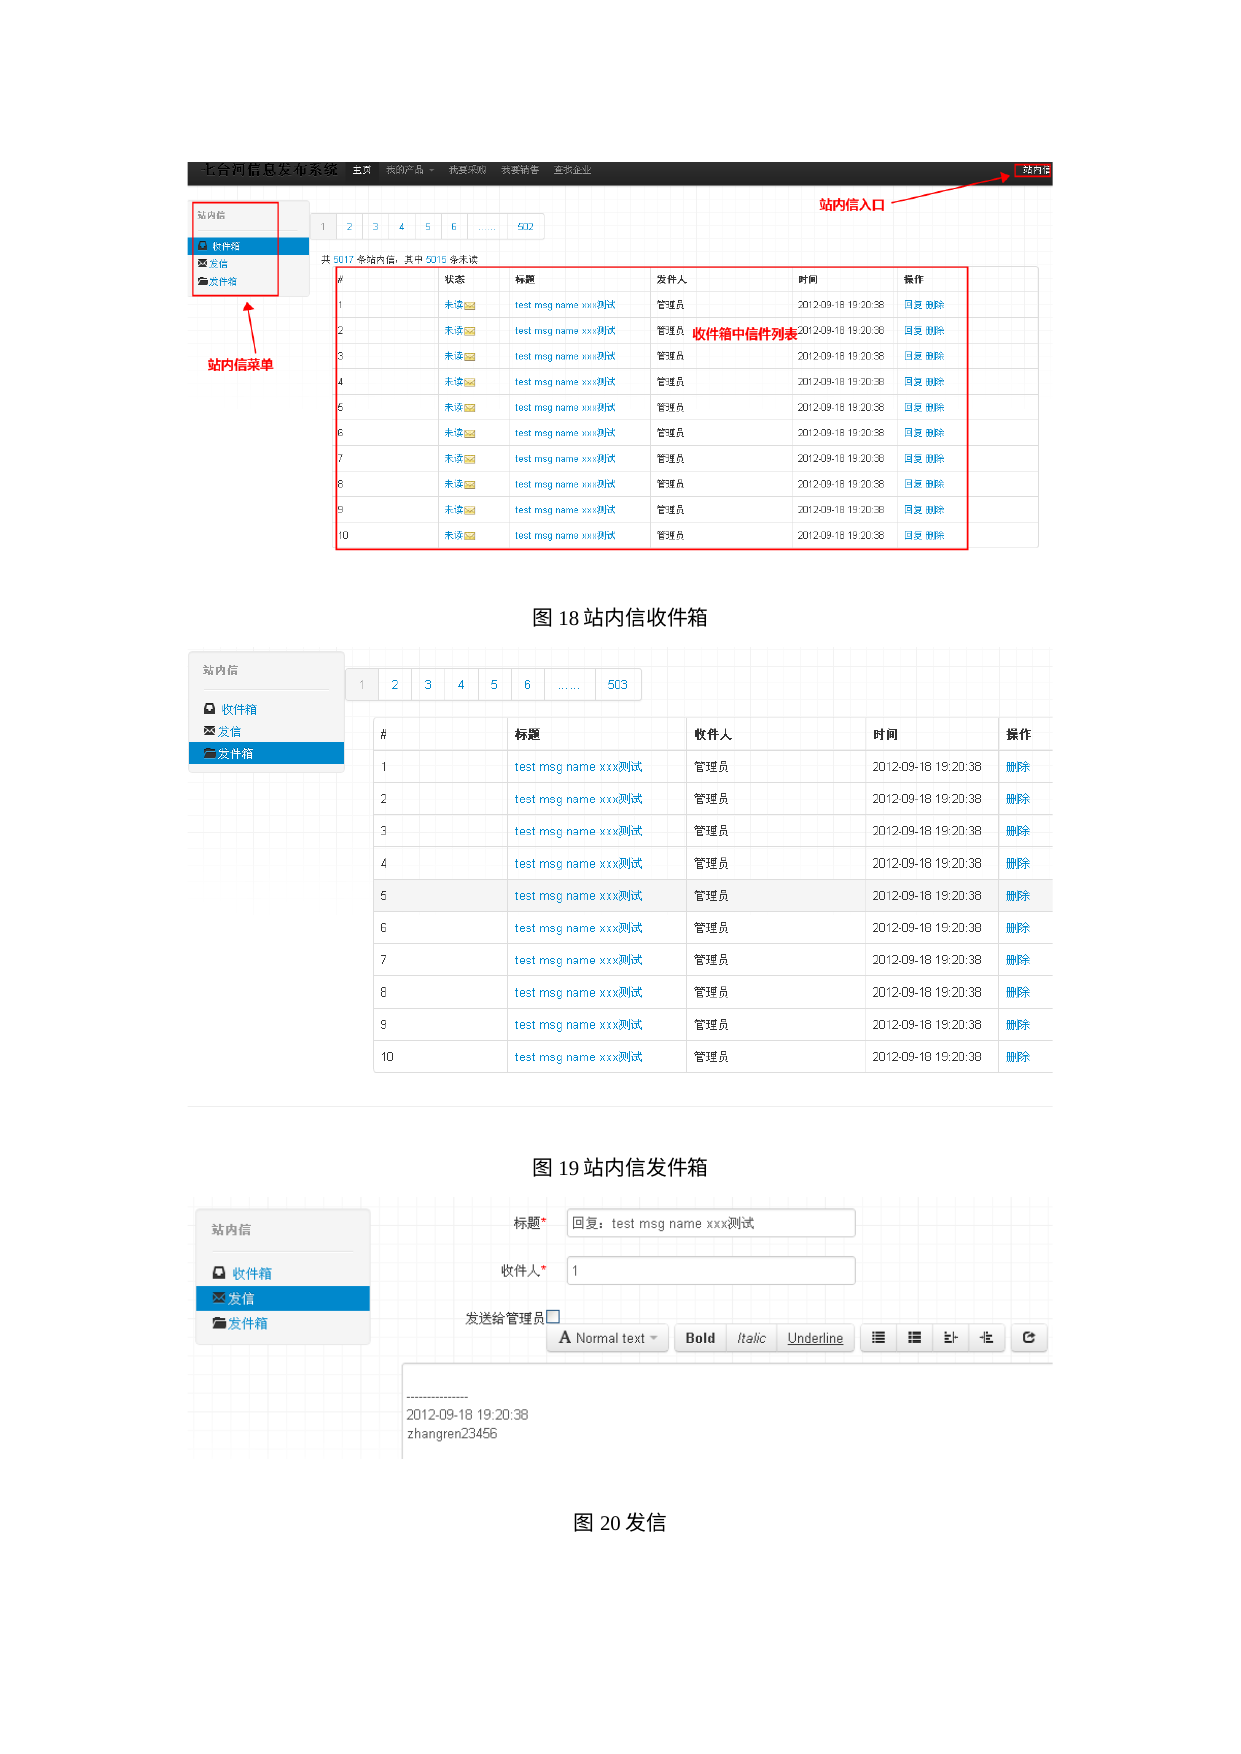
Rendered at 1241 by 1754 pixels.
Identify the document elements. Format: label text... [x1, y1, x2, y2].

text 图 19 站内信发件箱 [187, 1150, 1053, 1182]
picture [187, 1197, 1053, 1459]
picture [187, 647, 1053, 1115]
text 图 20 发信 [187, 1505, 1053, 1538]
picture [187, 162, 1053, 561]
text 图 18 站内信收件箱 [187, 600, 1053, 632]
